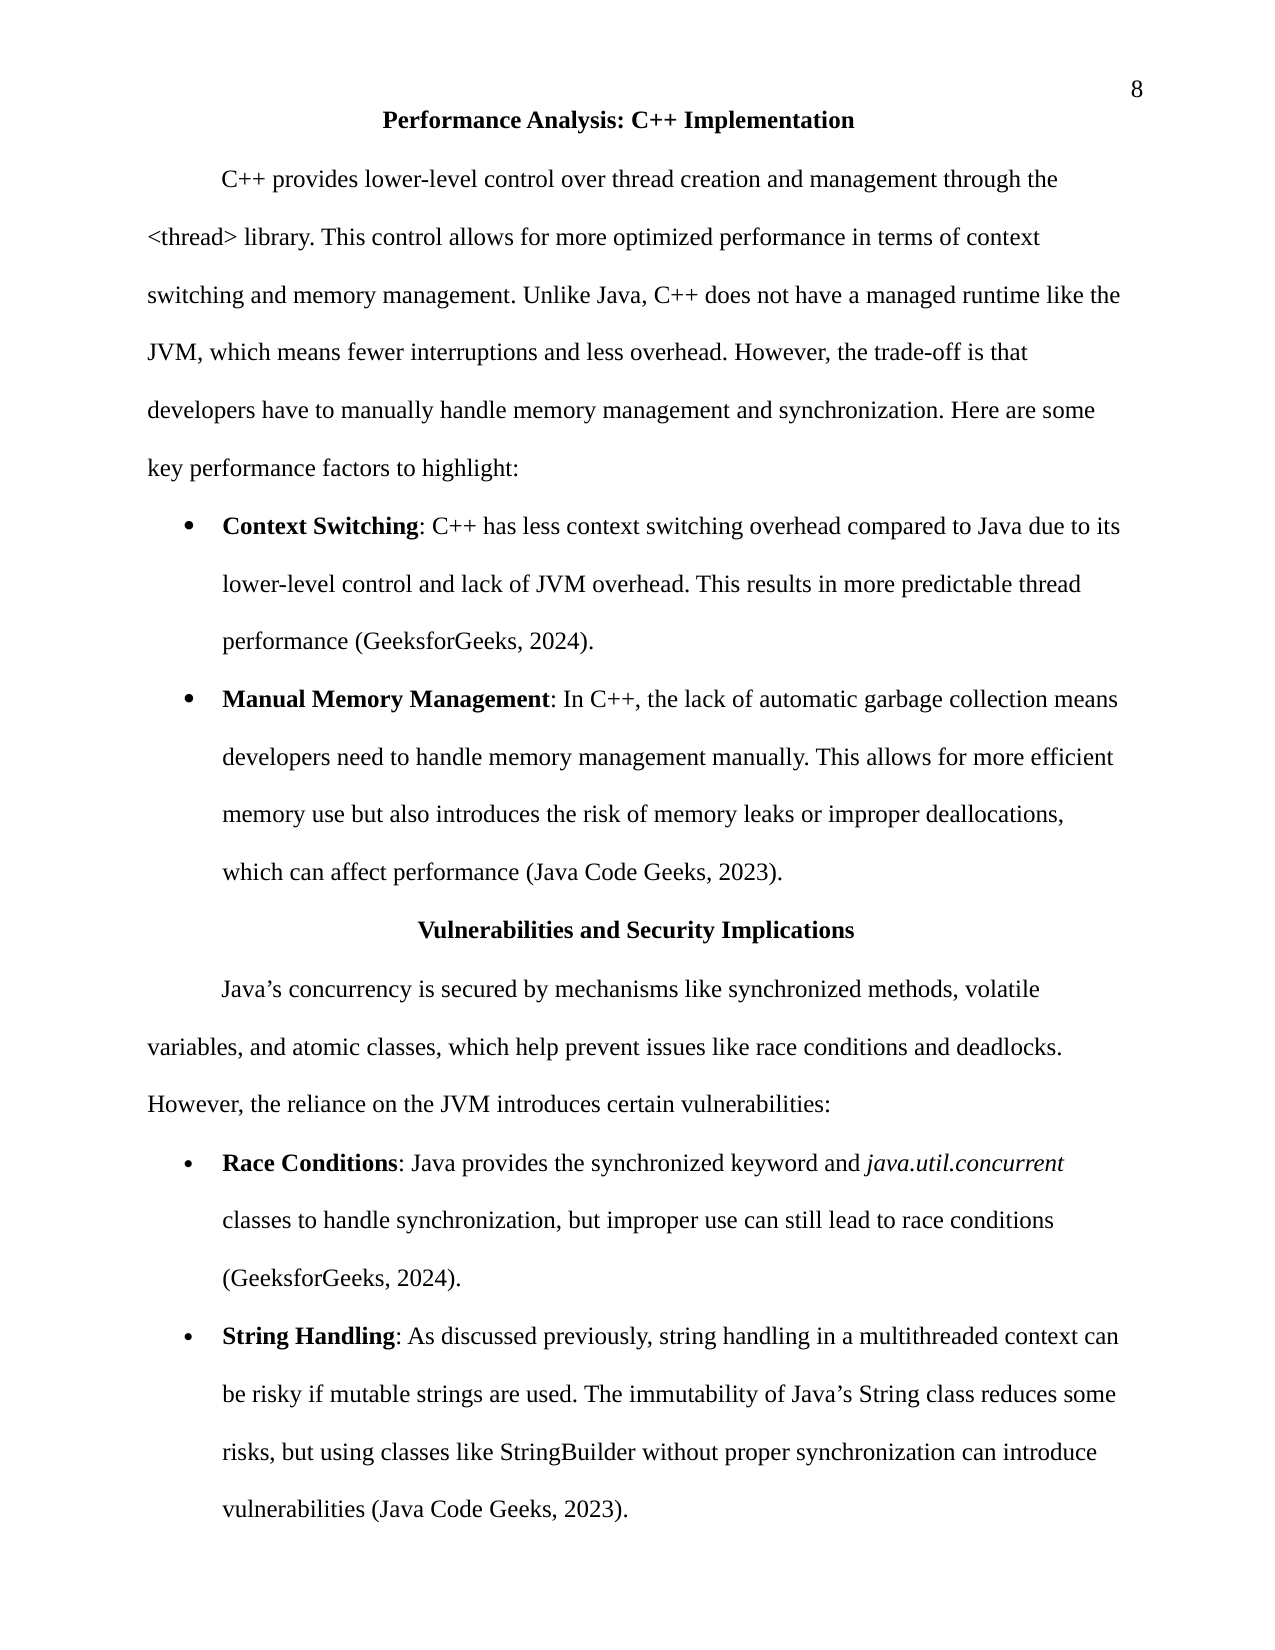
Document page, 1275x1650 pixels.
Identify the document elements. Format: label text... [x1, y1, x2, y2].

list Race Conditions: Java provides the synchronized keyword and java.util.concurrent classes to handle synchronization, but improper use can still lead to race conditions (GeeksforGeeks, 2024). [184, 1148, 1130, 1292]
list String Handling: As discussed previously, string handling in a multithreaded context can be risky if mutable strings are used. The immutability of Java’s String class reduces some risks, but using classes like StringBuilder without proper synchronization can introduce vulnerabilities (Java Code Geeks, 2023). [184, 1321, 1130, 1523]
text Java’s concurrency is secured by mechanisms like synchronized methods, volatile variables, and atomic classes, which help prevent issues like race conditions and deadlocks. However, the reliance on the JVM introduces certain vulnerabilities: [147, 974, 1130, 1118]
list Context Switching: C++ has less context switching overhead compared to Java due to its lower-level control and lack of JVM overhead. This results in more predictable thread performance (GeeksforGeeks, 2024). [184, 511, 1130, 655]
text C++ provides lower-level control over thread creation and management through the <thread> library. This control allows for more optimized performance in terms of context switching and memory management. Unlike Java, C++ does not have a managed runtime like the JVM, which means fewer interruptions and less overhead. However, the trade-off is that developers have to manually handle memory management and synchronization. Here are some key performance factors to highlight: [147, 164, 1130, 482]
list Manual Memory Management: In C++, the lack of automatic garbage collection means developers need to handle memory management manually. This allows for more efficient memory use but also introduces the risk of memory leaks or improper deallocations, which can affect performance (Java Code Geeks, 2023). [184, 684, 1130, 886]
text Vulnerabilities and Security Implications [182, 915, 1090, 944]
text Performance Analysis: C++ Implementation [147, 105, 1090, 134]
